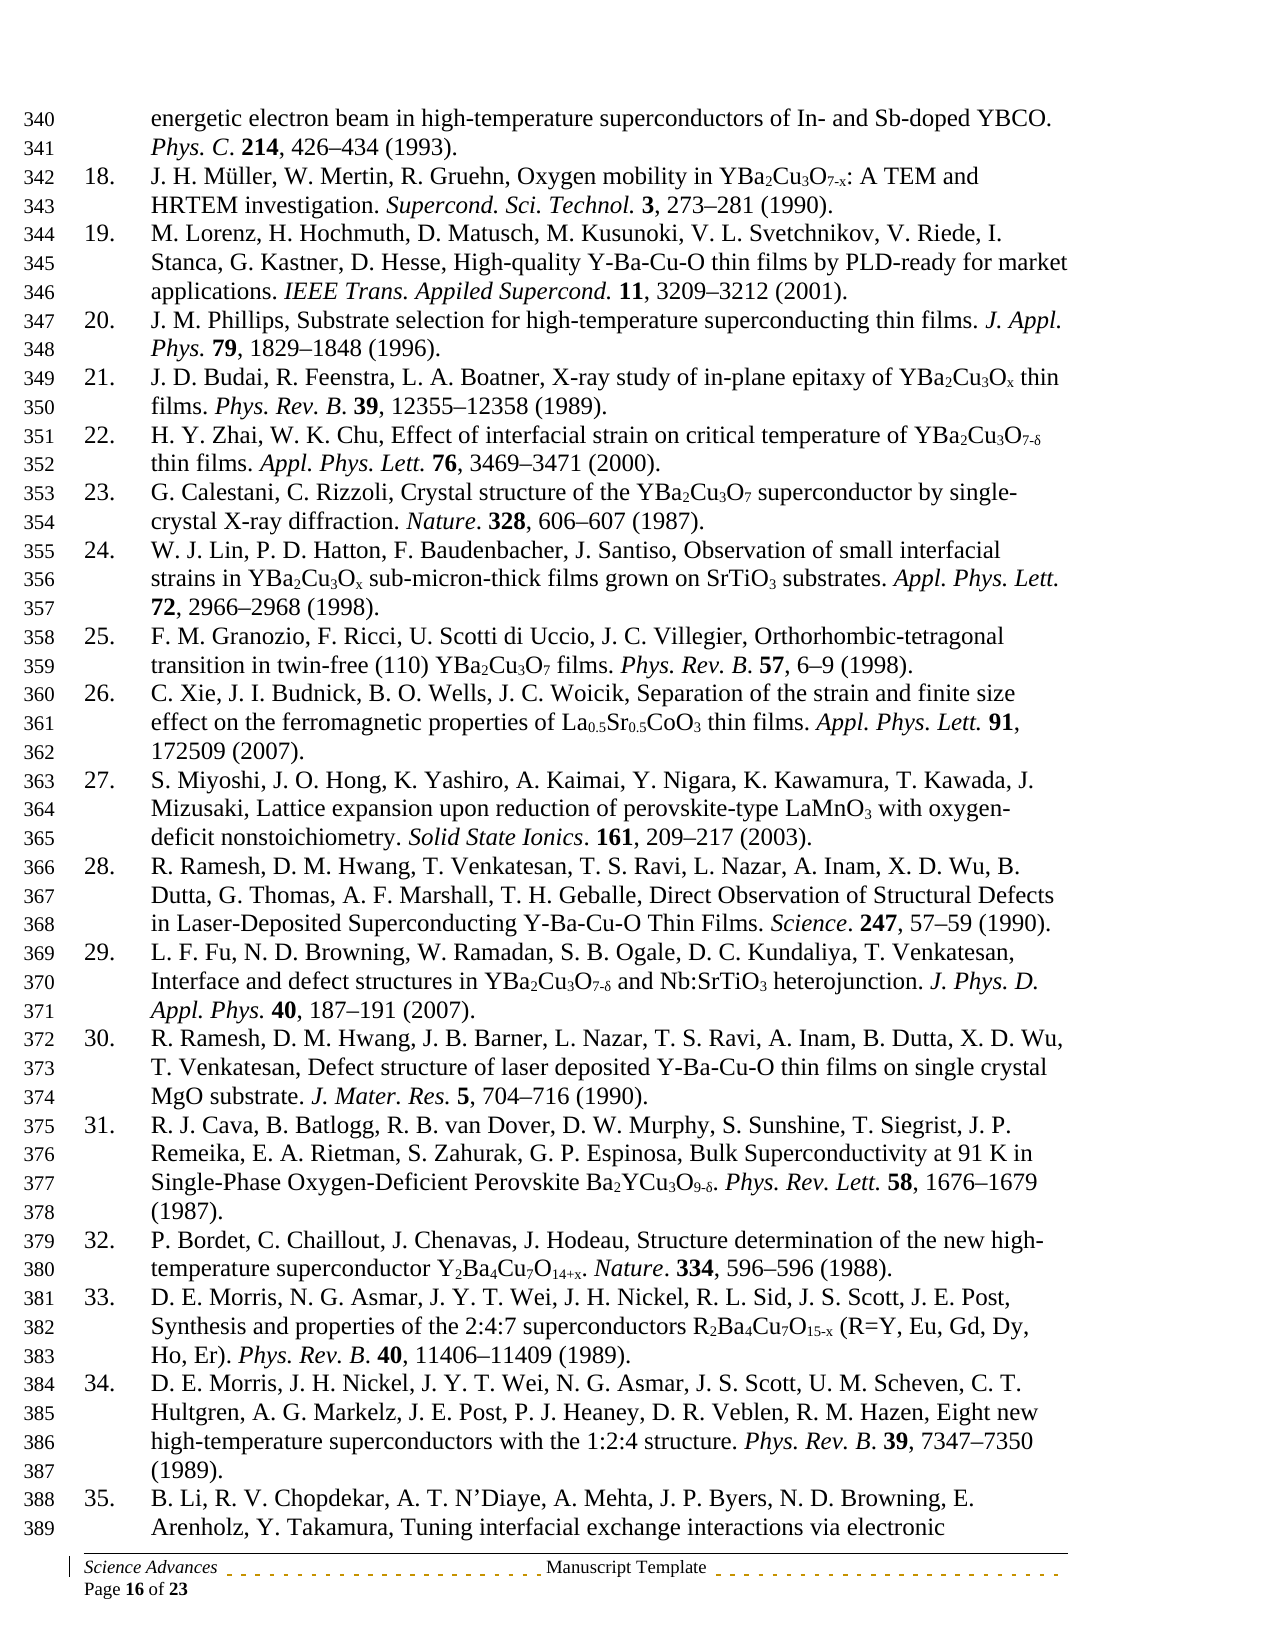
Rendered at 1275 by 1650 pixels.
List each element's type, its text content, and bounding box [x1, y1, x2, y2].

text 21. J. D. Budai, R. Feenstra, L. A. Boatner, X-ray study of in-plane epitaxy of YBa2Cu3Ox thin films. Phys. Rev. B. 39, 12355–12358 (1989). [84, 362, 1068, 420]
text 25. F. M. Granozio, F. Ricci, U. Scotti di Uccio, J. C. Villegier, Orthorhombic-tetragonal transition in twin-free (110) YBa2Cu3O7 films. Phys. Rev. B. 57, 6–9 (1998). [84, 621, 1068, 678]
text 31. R. J. Cava, B. Batlogg, R. B. van Dover, D. W. Murphy, S. Sunshine, T. Siegrist, J. P. Remeika, E. A. Rietman, S. Zahurak, G. P. Espinosa, Bulk Superconductivity at 91 K in Single-Phase Oxygen-Deficient Perovskite Ba2YCu3O9-δ. Phys. Rev. Lett. 58, 1676–1679 (1987). [84, 1110, 1068, 1225]
text 29. L. F. Fu, N. D. Browning, W. Ramadan, S. B. Ogale, D. C. Kundaliya, T. Venkatesan, Interface and defect structures in YBa2Cu3O7-δ and Nb:SrTiO3 heterojunction. J. Phys. D. Appl. Phys. 40, 187–191 (2007). [84, 937, 1068, 1023]
text 18. J. H. Müller, W. Mertin, R. Gruehn, Oxygen mobility in YBa2Cu3O7-x: A TEM and HRTEM investigation. Supercond. Sci. Technol. 3, 273–281 (1990). [84, 161, 1068, 218]
text 30. R. Ramesh, D. M. Hwang, J. B. Barner, L. Nazar, T. S. Ravi, A. Inam, B. Dutta, X. D. Wu, T. Venkatesan, Defect structure of laser deposited Y-Ba-Cu-O thin films on single crystal MgO substrate. J. Mater. Res. 5, 704–716 (1990). [84, 1023, 1068, 1110]
text 33. D. E. Morris, N. G. Asmar, J. Y. T. Wei, J. H. Nickel, R. L. Sid, J. S. Scott, J. E. Post, Synthesis and properties of the 2:4:7 superconductors R2Ba4Cu7O15-x (R=Y, Eu, Gd, Dy, Ho, Er). Phys. Rev. B. 40, 11406–11409 (1989). [84, 1282, 1068, 1368]
text 22. H. Y. Zhai, W. K. Chu, Effect of interfacial strain on critical temperature of YBa2Cu3O7-δ thin films. Appl. Phys. Lett. 76, 3469–3471 (2000). [84, 420, 1068, 477]
text 28. R. Ramesh, D. M. Hwang, T. Venkatesan, T. S. Ravi, L. Nazar, A. Inam, X. D. Wu, B. Dutta, G. Thomas, A. F. Marshall, T. H. Geballe, Direct Observation of Structural Defects in Laser-Deposited Superconducting Y-Ba-Cu-O Thin Films. Science. 247, 57–59 (1990). [84, 851, 1068, 937]
text 27. S. Miyoshi, J. O. Hong, K. Yashiro, A. Kaimai, Y. Nigara, K. Kawamura, T. Kawada, J. Mizusaki, Lattice expansion upon reduction of perovskite-type LaMnO3 with oxygen-deficit nonstoichiometry. Solid State Ionics. 161, 209–217 (2003). [84, 765, 1068, 851]
text 32. P. Bordet, C. Chaillout, J. Chenavas, J. Hodeau, Structure determination of the new high-temperature superconductor Y2Ba4Cu7O14+x. Nature. 334, 596–596 (1988). [84, 1225, 1068, 1282]
text 23. G. Calestani, C. Rizzoli, Crystal structure of the YBa2Cu3O7 superconductor by single-crystal X-ray diffraction. Nature. 328, 606–607 (1987). [84, 477, 1068, 535]
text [84, 1483, 1068, 1541]
text 26. C. Xie, J. I. Budnick, B. O. Wells, J. C. Woicik, Separation of the strain and finite size effect on the ferromagnetic properties of La0.5Sr0.5CoO3 thin films. Appl. Phys. Lett. 91, 172509 (2007). [84, 678, 1068, 765]
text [84, 103, 1068, 161]
text 19. M. Lorenz, H. Hochmuth, D. Matusch, M. Kusunoki, V. L. Svetchnikov, V. Riede, I. Stanca, G. Kastner, D. Hesse, High-quality Y-Ba-Cu-O thin films by PLD-ready for market applications. IEEE Trans. Appiled Supercond. 11, 3209–3212 (2001). [84, 218, 1068, 305]
text 34. D. E. Morris, J. H. Nickel, J. Y. T. Wei, N. G. Asmar, J. S. Scott, U. M. Scheven, C. T. Hultgren, A. G. Markelz, J. E. Post, P. J. Heaney, D. R. Veblen, R. M. Hazen, Eight new high-temperature superconductors with the 1:2:4 structure. Phys. Rev. B. 39, 7347–7350 (1989). [84, 1368, 1068, 1483]
text 20. J. M. Phillips, Substrate selection for high-temperature superconducting thin films. J. Appl. Phys. 79, 1829–1848 (1996). [84, 305, 1068, 362]
text 24. W. J. Lin, P. D. Hatton, F. Baudenbacher, J. Santiso, Observation of small interfacial strains in YBa2Cu3Ox sub-micron-thick films grown on SrTiO3 substrates. Appl. Phys. Lett. 72, 2966–2968 (1998). [84, 535, 1068, 621]
